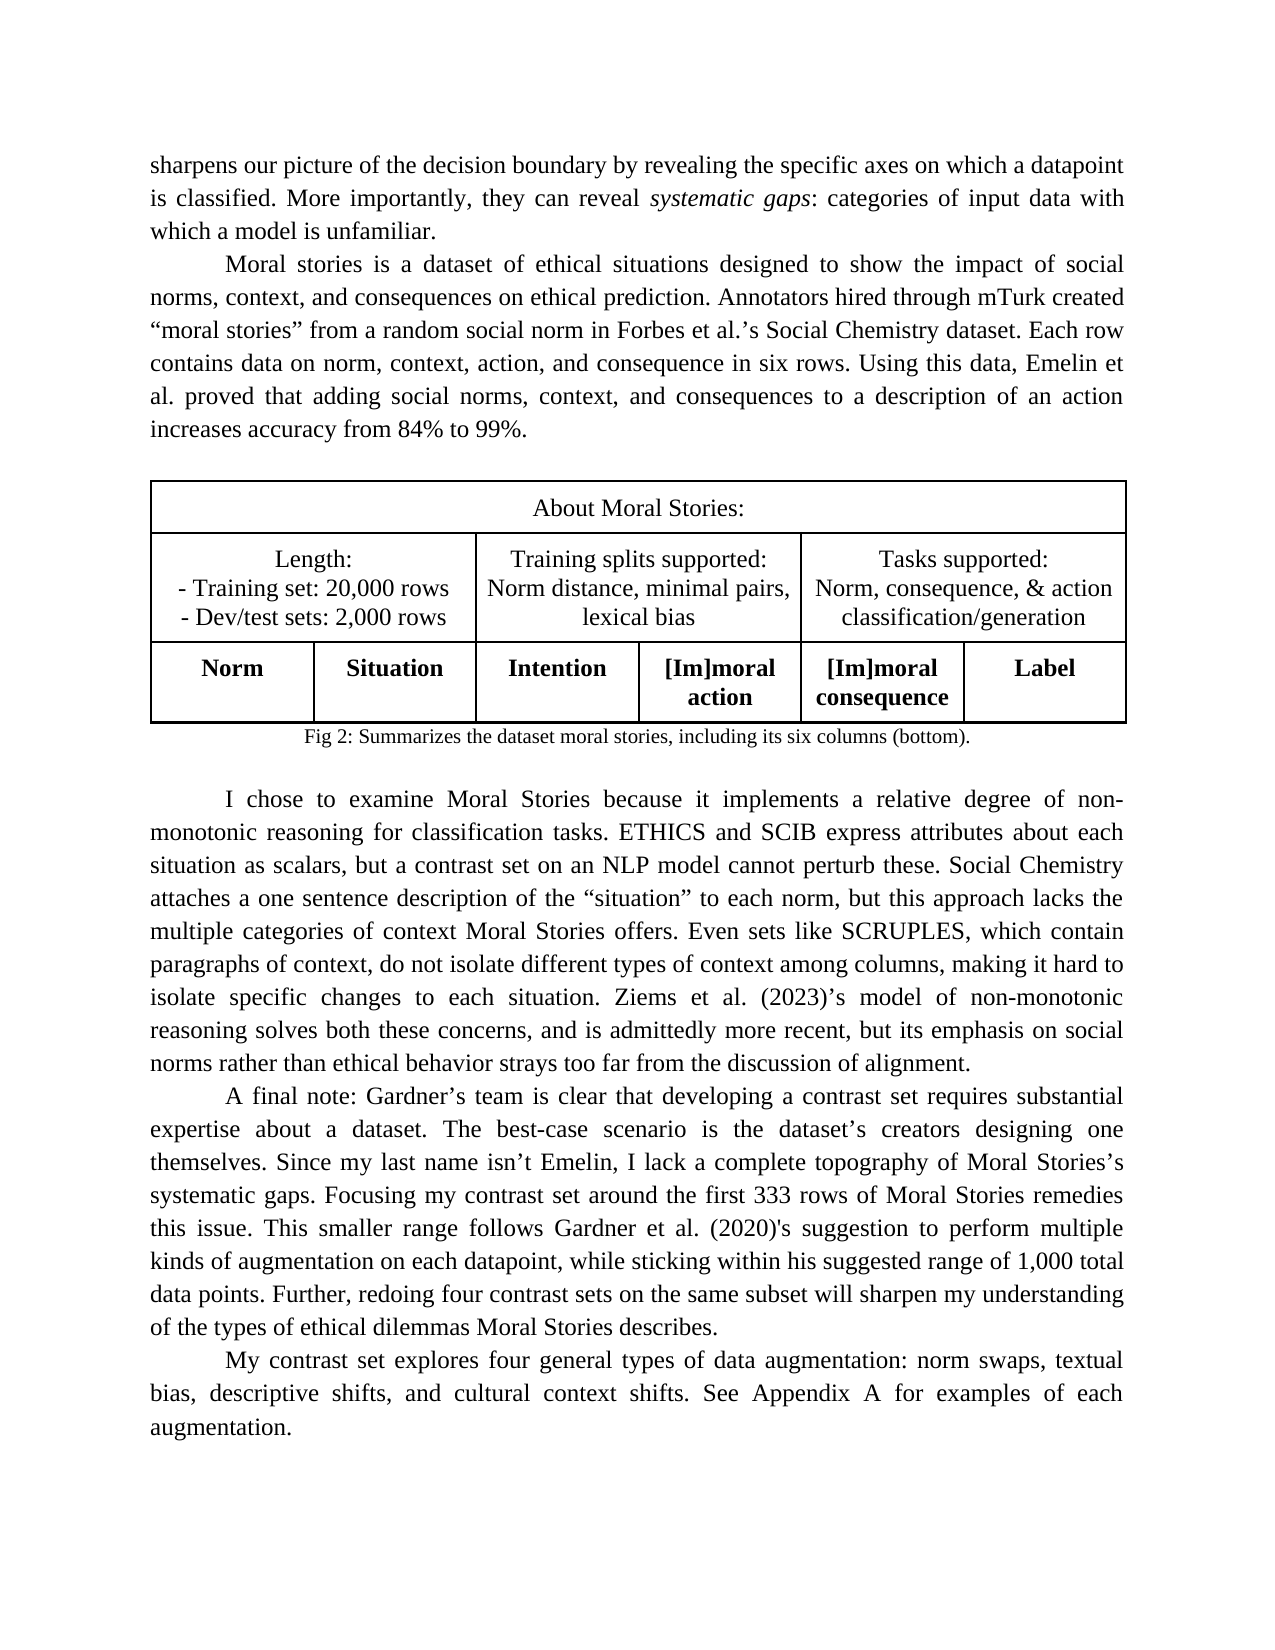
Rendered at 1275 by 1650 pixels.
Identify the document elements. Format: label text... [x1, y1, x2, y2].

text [150, 150, 1125, 245]
table_cell Norm [152, 643, 313, 721]
text Fig 2: Summarizes the dataset moral stories, including its six columns (bottom). [150, 724, 1125, 748]
table_cell Training splits supported: Norm distance, minimal pairs, lexical bias [477, 534, 800, 641]
text Moral stories is a dataset of ethical situations designed to show the impact of social norms, context, and consequences on ethical prediction. Annotators hired through mTurk created “moral stories” from a random social norm in Forbes et al.’s Social Chemistry dataset. Each row contains data on norm, context, action, and consequence in six rows. Using this data, Emelin et al. proved that adding social norms, context, and consequences to a description of an action increases accuracy from 84% to 99%. [150, 249, 1125, 443]
table_cell Intention [477, 643, 638, 721]
table_cell Length: - Training set: 20,000 rows - Dev/test sets: 2,000 rows [152, 534, 475, 641]
table_header About Moral Stories: [152, 482, 1125, 532]
table_cell Label [965, 643, 1125, 721]
text I chose to examine Moral Stories because it implements a relative degree of non-monotonic reasoning for classification tasks. ETHICS and SCIB express attributes about each situation as scalars, but a contrast set on an NLP model cannot perturb these. Social Chemistry attaches a one sentence description of the “situation” to each norm, but this approach lacks the multiple categories of context Moral Stories offers. Even sets like SCRUPLES, which contain paragraphs of context, do not isolate different types of context among columns, making it hard to isolate specific changes to each situation. Ziems et al. (2023)’s model of non-monotonic reasoning solves both these concerns, and is admittedly more recent, but its emphasis on social norms rather than ethical behavior strays too far from the discussion of alignment. [150, 784, 1125, 1077]
text A final note: Gardner’s team is clear that developing a contrast set requires substantial expertise about a dataset. The best-case scenario is the dataset’s creators designing one themselves. Since my last name isn’t Emelin, I lack a complete topography of Moral Stories’s systematic gaps. Focusing my contrast set around the first 333 rows of Moral Stories remedies this issue. This smaller range follows Gardner et al. (2020)'s suggestion to perform multiple kinds of augmentation on each datapoint, while sticking within his suggested range of 1,000 total data points. Further, redoing four contrast sets on the same subset will sharpen my understanding of the types of ethical dilemmas Moral Stories describes. [150, 1081, 1125, 1341]
table_cell Tasks supported: Norm, consequence, & action classification/generation [802, 534, 1125, 641]
table_cell Situation [315, 643, 475, 721]
table_cell [Im]moral action [640, 643, 800, 721]
table_cell [Im]moral consequence [802, 643, 963, 721]
text My contrast set explores four general types of data augmentation: norm swaps, textual bias, descriptive shifts, and cultural context shifts. See Appendix A for examples of each augmentation. [150, 1346, 1125, 1440]
